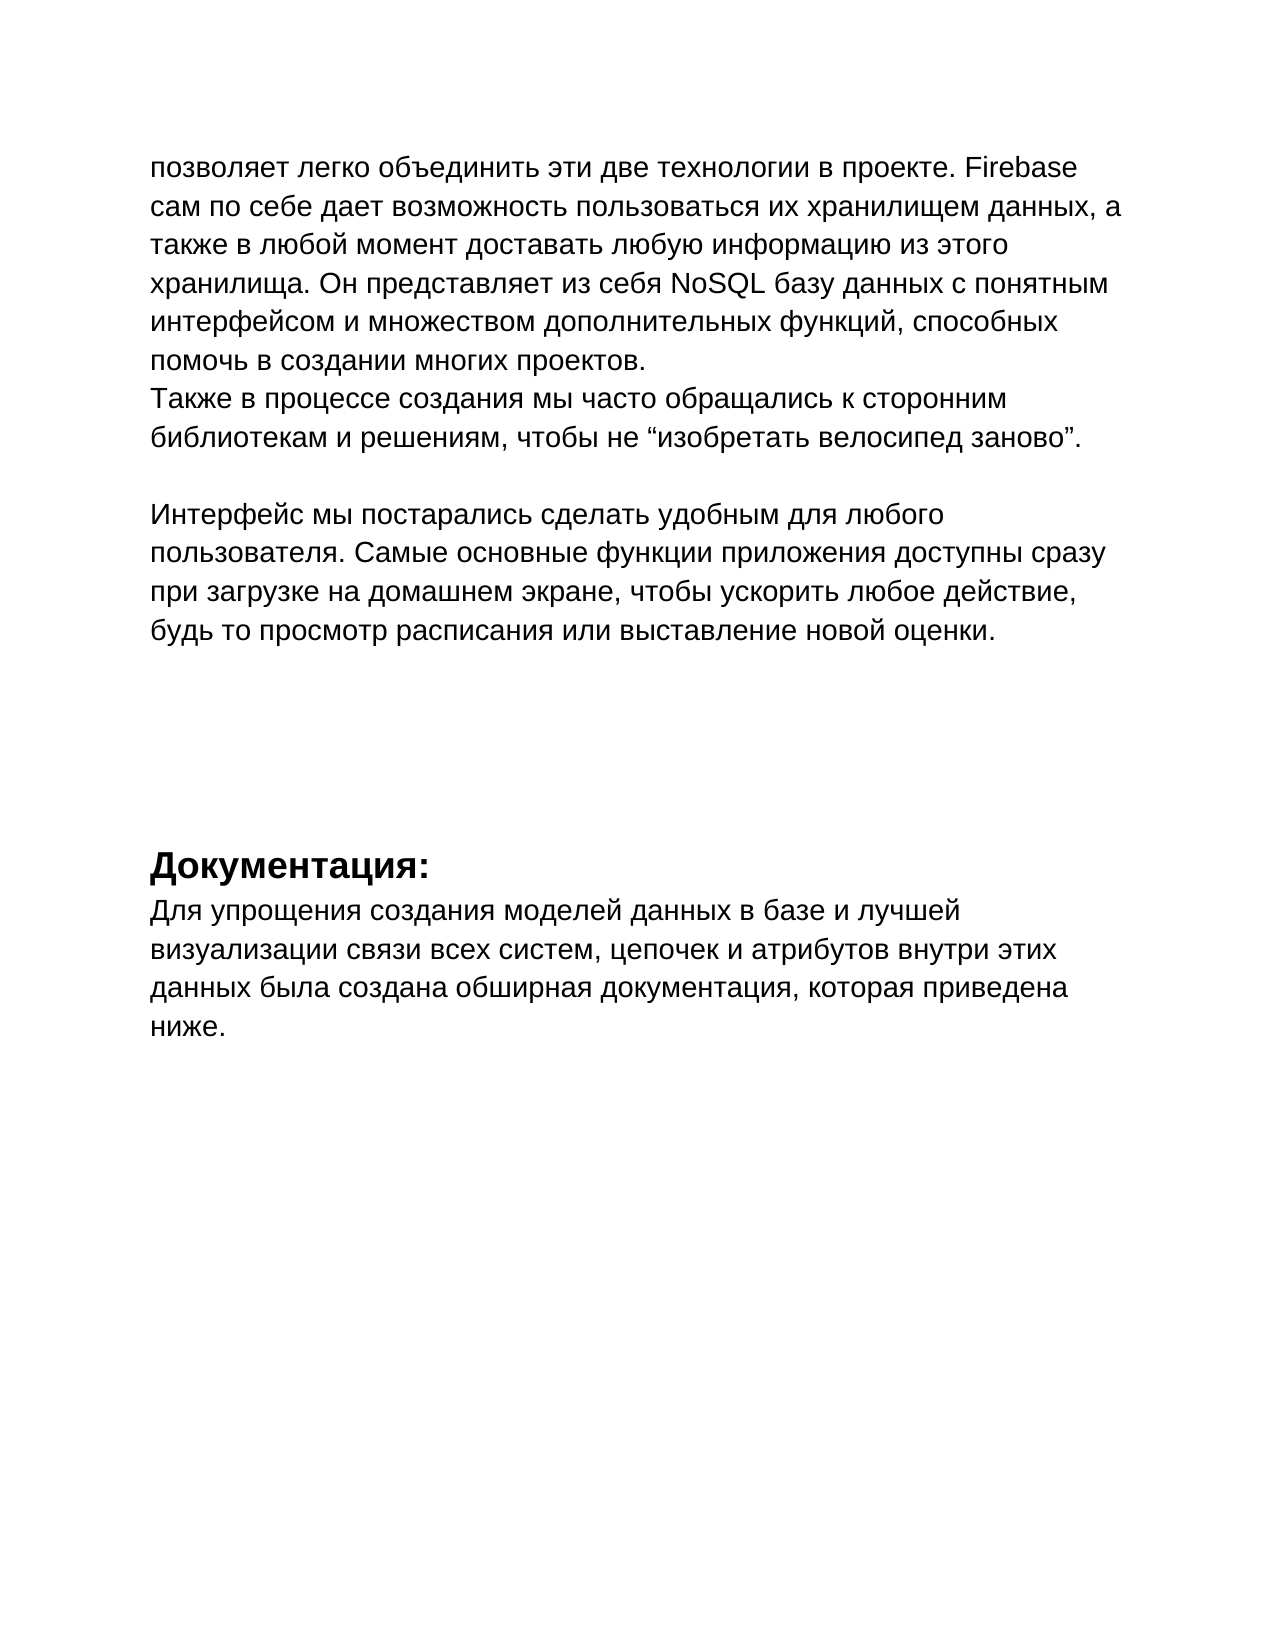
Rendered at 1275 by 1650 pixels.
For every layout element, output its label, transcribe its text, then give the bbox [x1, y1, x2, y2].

text Документация: [150, 844, 1125, 887]
text Для упрощения создания моделей данных в базе и лучшей визуализации связи всех систем, цепочек и атрибутов внутри этих данных была создана обширная документация, которая приведена ниже. [150, 893, 1125, 1042]
text Интерфейс мы постарались сделать удобным для любого пользователя. Самые основные функции приложения доступны сразу при загрузке на домашнем экране, чтобы ускорить любое действие, будь то просмотр расписания или выставление новой оценки. [150, 497, 1125, 646]
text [150, 150, 1125, 376]
text Также в процессе создания мы часто обращались к сторонним библиотекам и решениям, чтобы не “изобретать велосипед заново”. [150, 381, 1125, 453]
